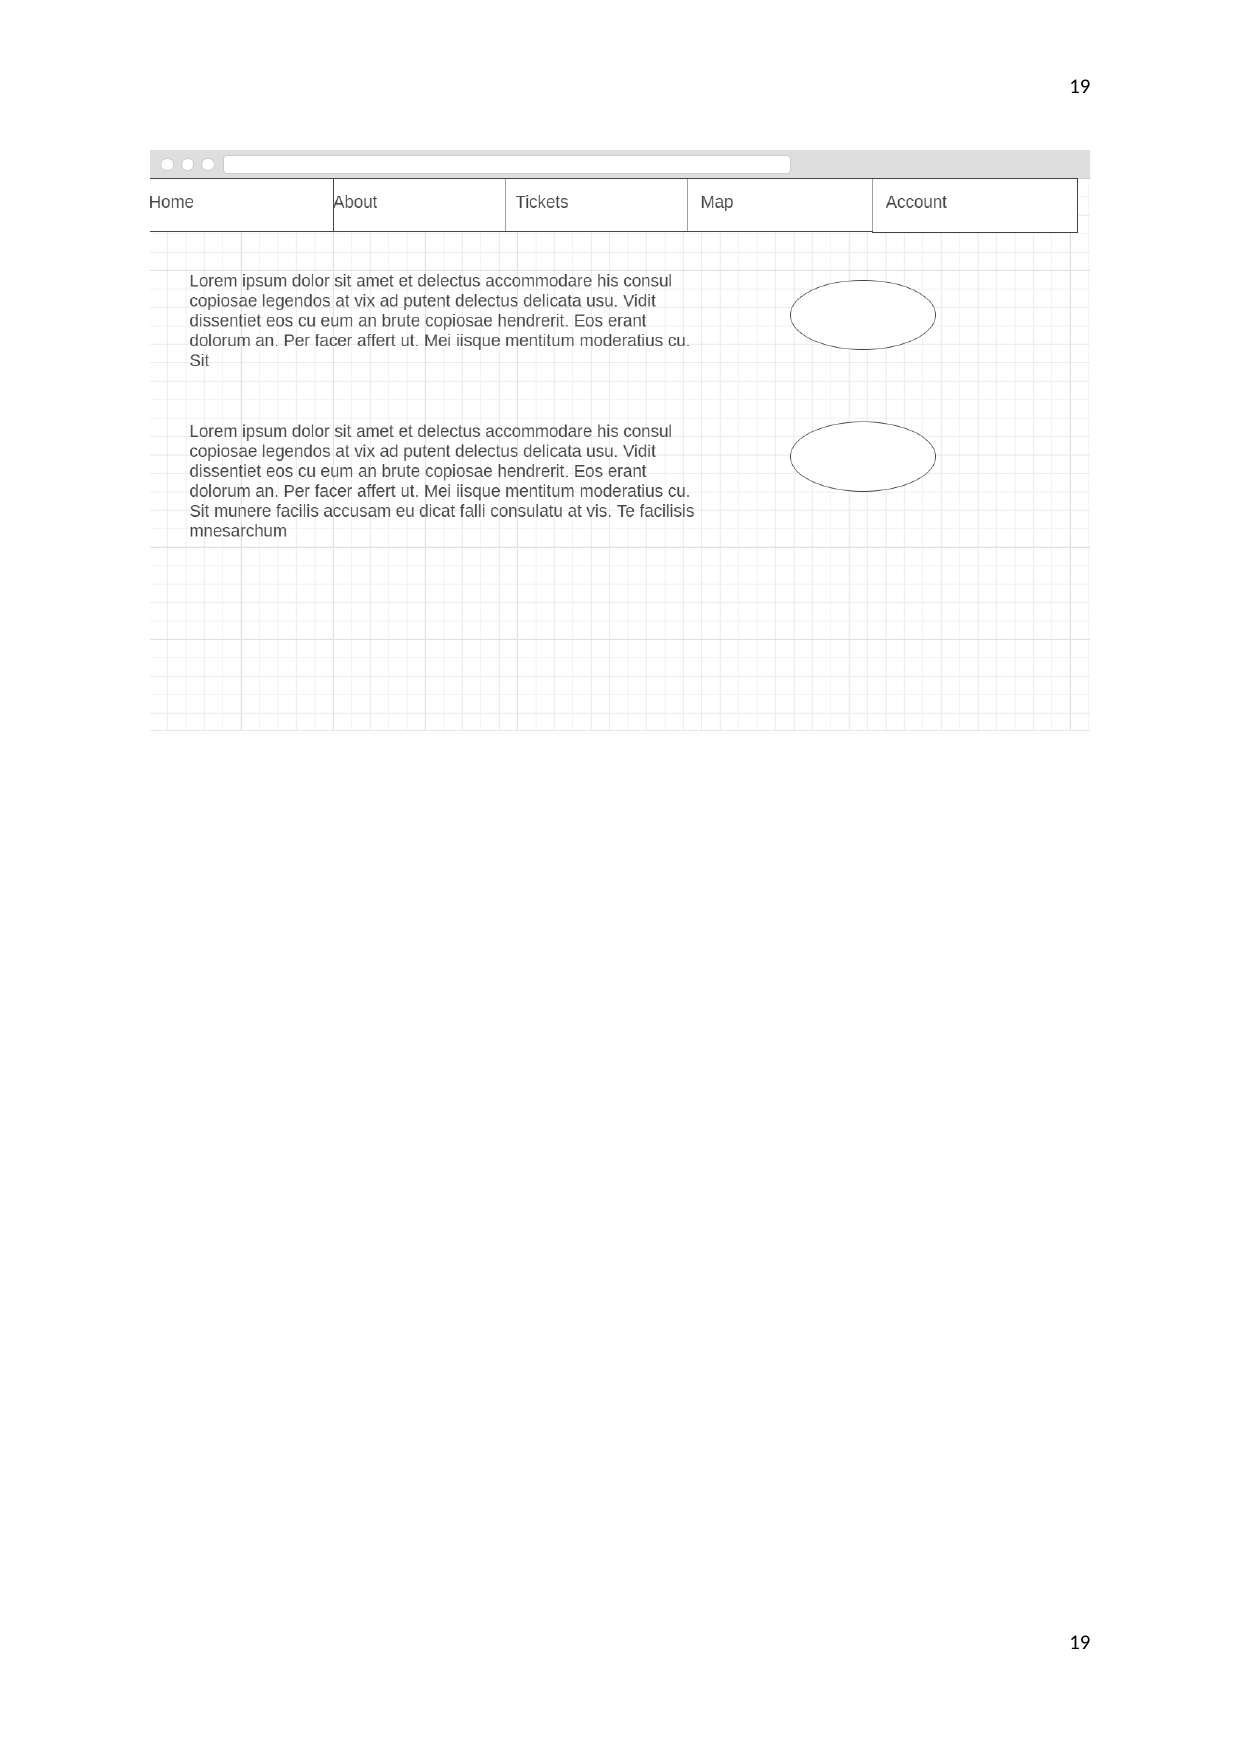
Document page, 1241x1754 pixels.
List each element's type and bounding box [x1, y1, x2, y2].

picture [150, 150, 1091, 731]
